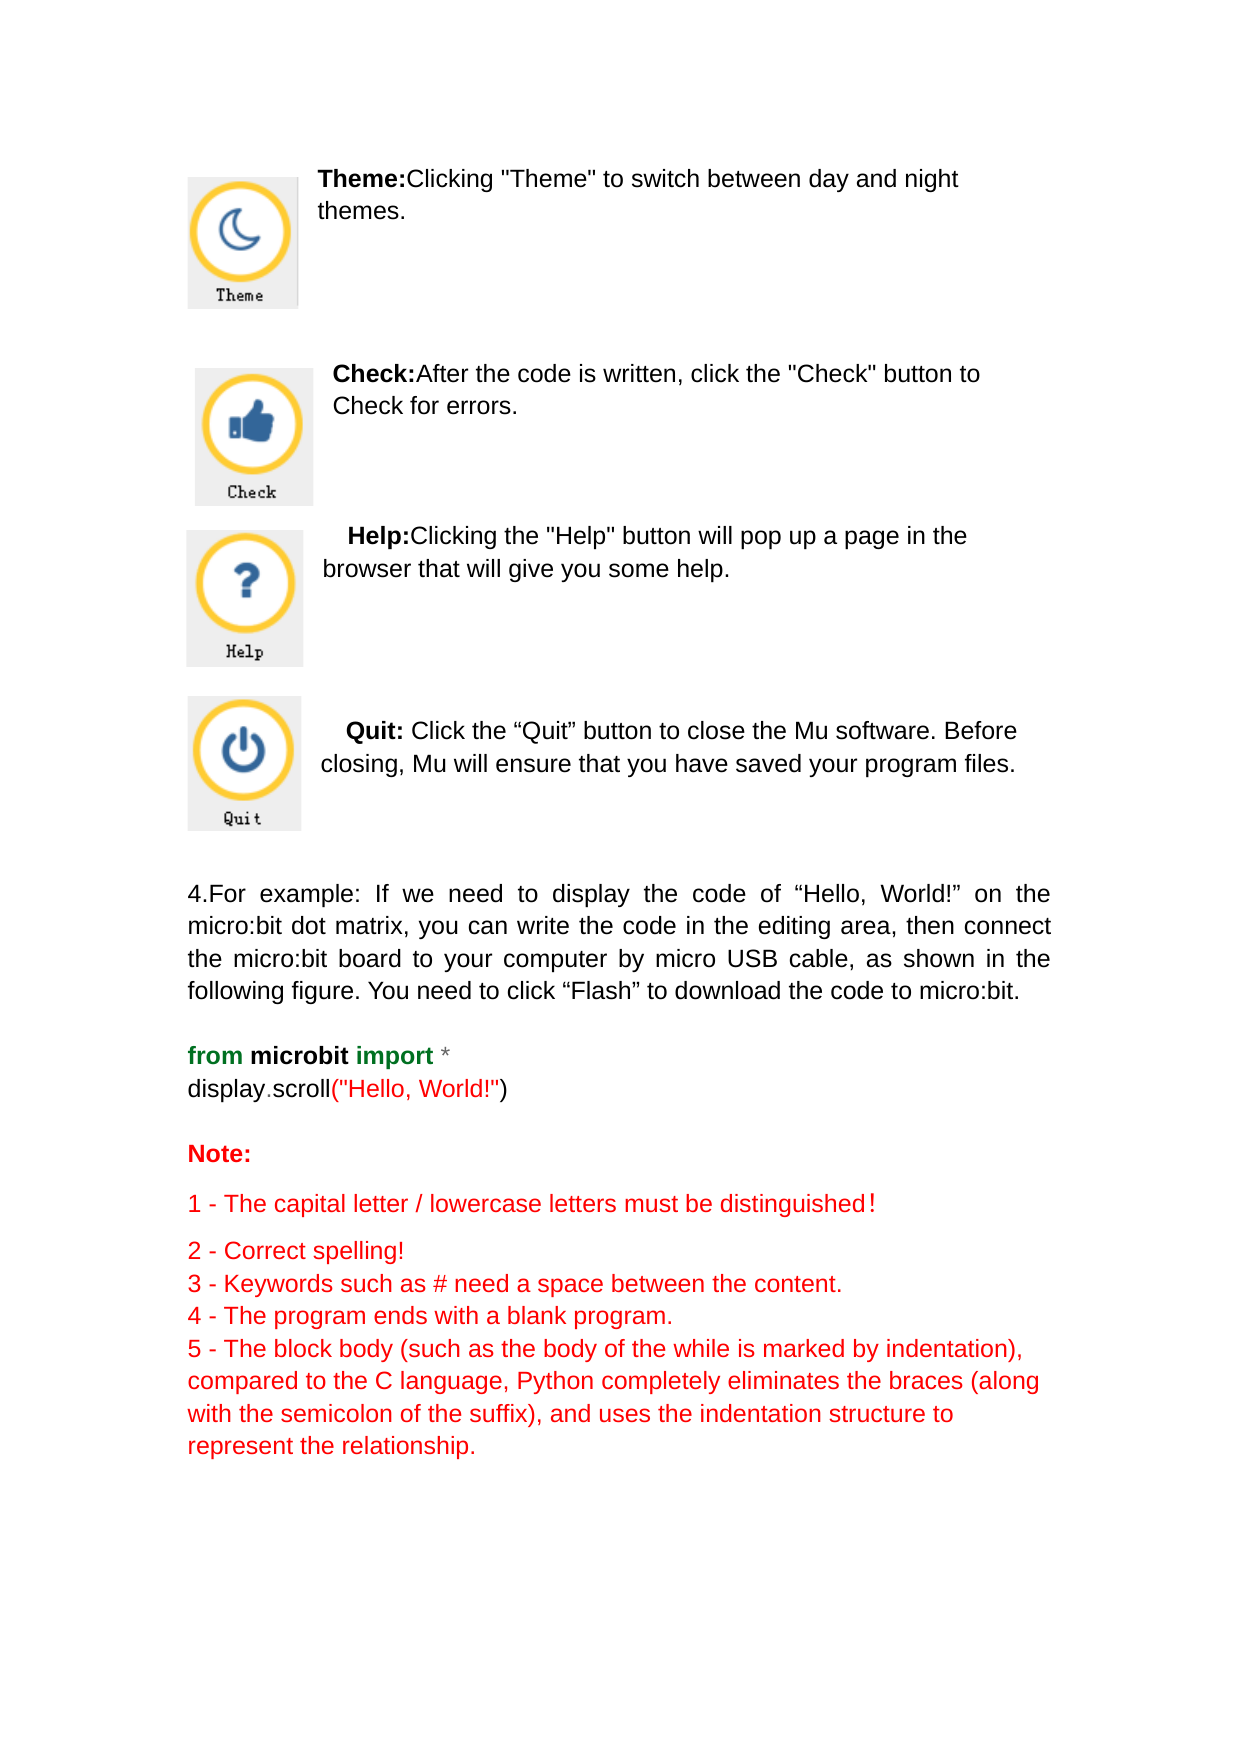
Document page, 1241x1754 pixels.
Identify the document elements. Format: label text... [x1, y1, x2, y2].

text 2 - Correct spelling! [187, 1234, 1053, 1267]
picture [187, 177, 299, 309]
text 5 - The block body (such as the body of the while is marked by indentation), compared to the C language, Python completely eliminates the braces (along with the semicolon of the suffix), and uses the indentation structure to represent the relationship. [187, 1332, 1053, 1462]
picture [194, 368, 314, 506]
text Note: [187, 1137, 1053, 1169]
text 3 - Keywords such as # need a space between the content. [187, 1267, 1053, 1299]
picture [186, 530, 304, 667]
list Theme:Clicking "Theme" to switch between day and night themes. [187, 162, 1053, 227]
text 4 - The program ends with a blank program. [187, 1299, 1053, 1332]
list 4.For example: If we need to display the code of “Hello, World!” on the micro:bit dot matrix, you can write the code in the editing area, then connect the micro:bit board to your computer by micro USB cable, as shown in the following figure. You need to click “Flash” to download the code to micro:bit. [187, 877, 1053, 1007]
text 1 - The capital letter / lowercase letters must be distinguished！ [187, 1169, 1053, 1234]
list Quit: Click the “Quit” button to close the Mu software. Before closing, Mu will ensure that you have saved your program files. [302, 714, 1053, 779]
picture [187, 696, 302, 831]
list Help:Clicking the "Help" button will pop up a page in the browser that will give you some help. [187, 519, 1053, 584]
text from microbit import * display.scroll("Hello, World!") [187, 1039, 1053, 1104]
list Check:After the code is written, click the "Check" button to Check for errors. [187, 357, 1053, 422]
